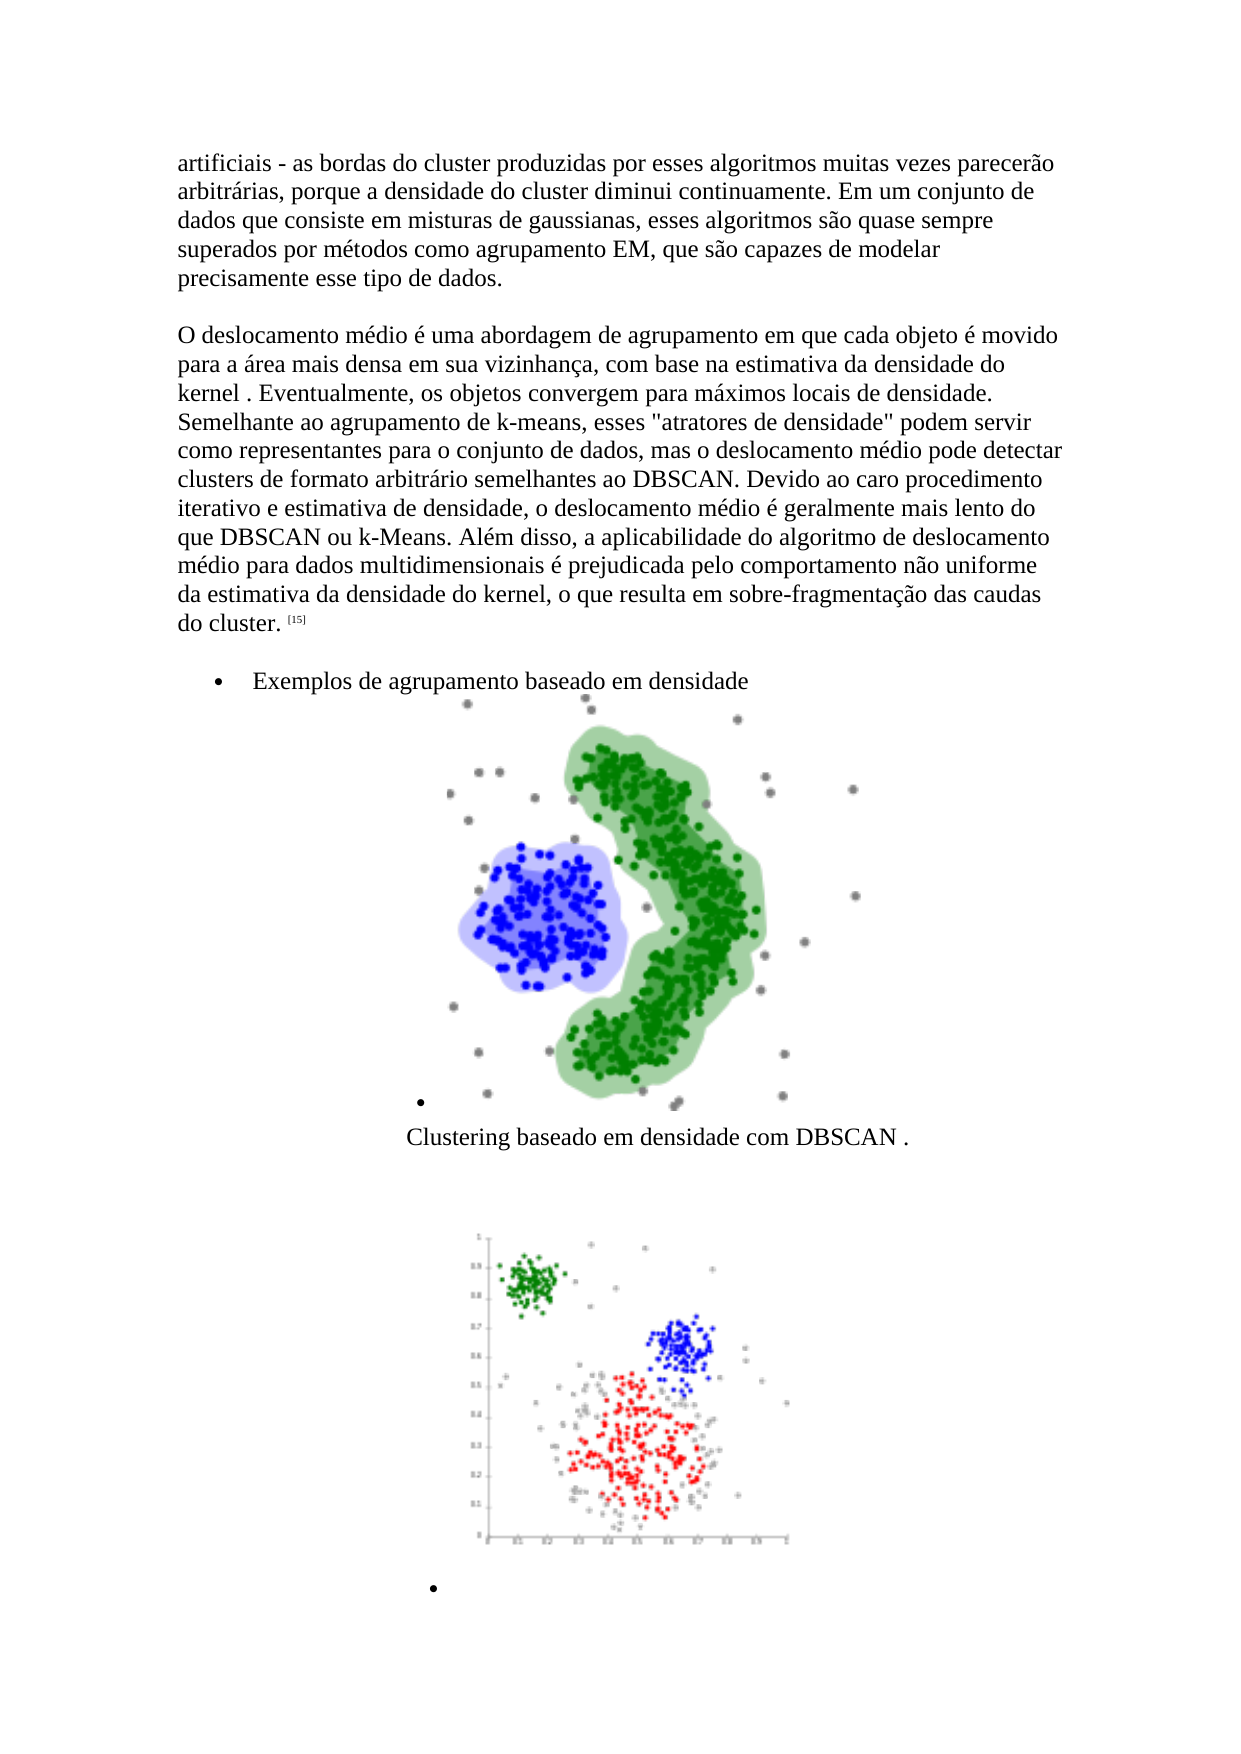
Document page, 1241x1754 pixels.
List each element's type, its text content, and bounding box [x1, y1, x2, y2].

picture [446, 694, 861, 1111]
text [177, 148, 1063, 291]
list Exemplos de agrupamento baseado em densidade [215, 666, 1063, 695]
picture [459, 1180, 848, 1597]
text O deslocamento médio é uma abordagem de agrupamento em que cada objeto é movido para a área mais densa em sua vizinhança, com base na estimativa da densidade do kernel . Eventualmente, os objetos convergem para máximos locais de densidade. Semelhante ao agrupamento de k-means, esses "atratores de densidade" podem servir como representantes para o conjunto de dados, mas o deslocamento médio pode detectar clusters de formato arbitrário semelhantes ao DBSCAN. Devido ao caro procedimento iterativo e estimativa de densidade, o deslocamento médio é geralmente mais lento do que DBSCAN ou k-Means. Além disso, a aplicabilidade do algoritmo de deslocamento médio para dados multidimensionais é prejudicada pelo comportamento não uniforme da estimativa da densidade do kernel, o que resulta em sobre-fragmentação das caudas do cluster. [15] [177, 321, 1063, 637]
text Clustering baseado em densidade com DBSCAN . [260, 1122, 1055, 1151]
